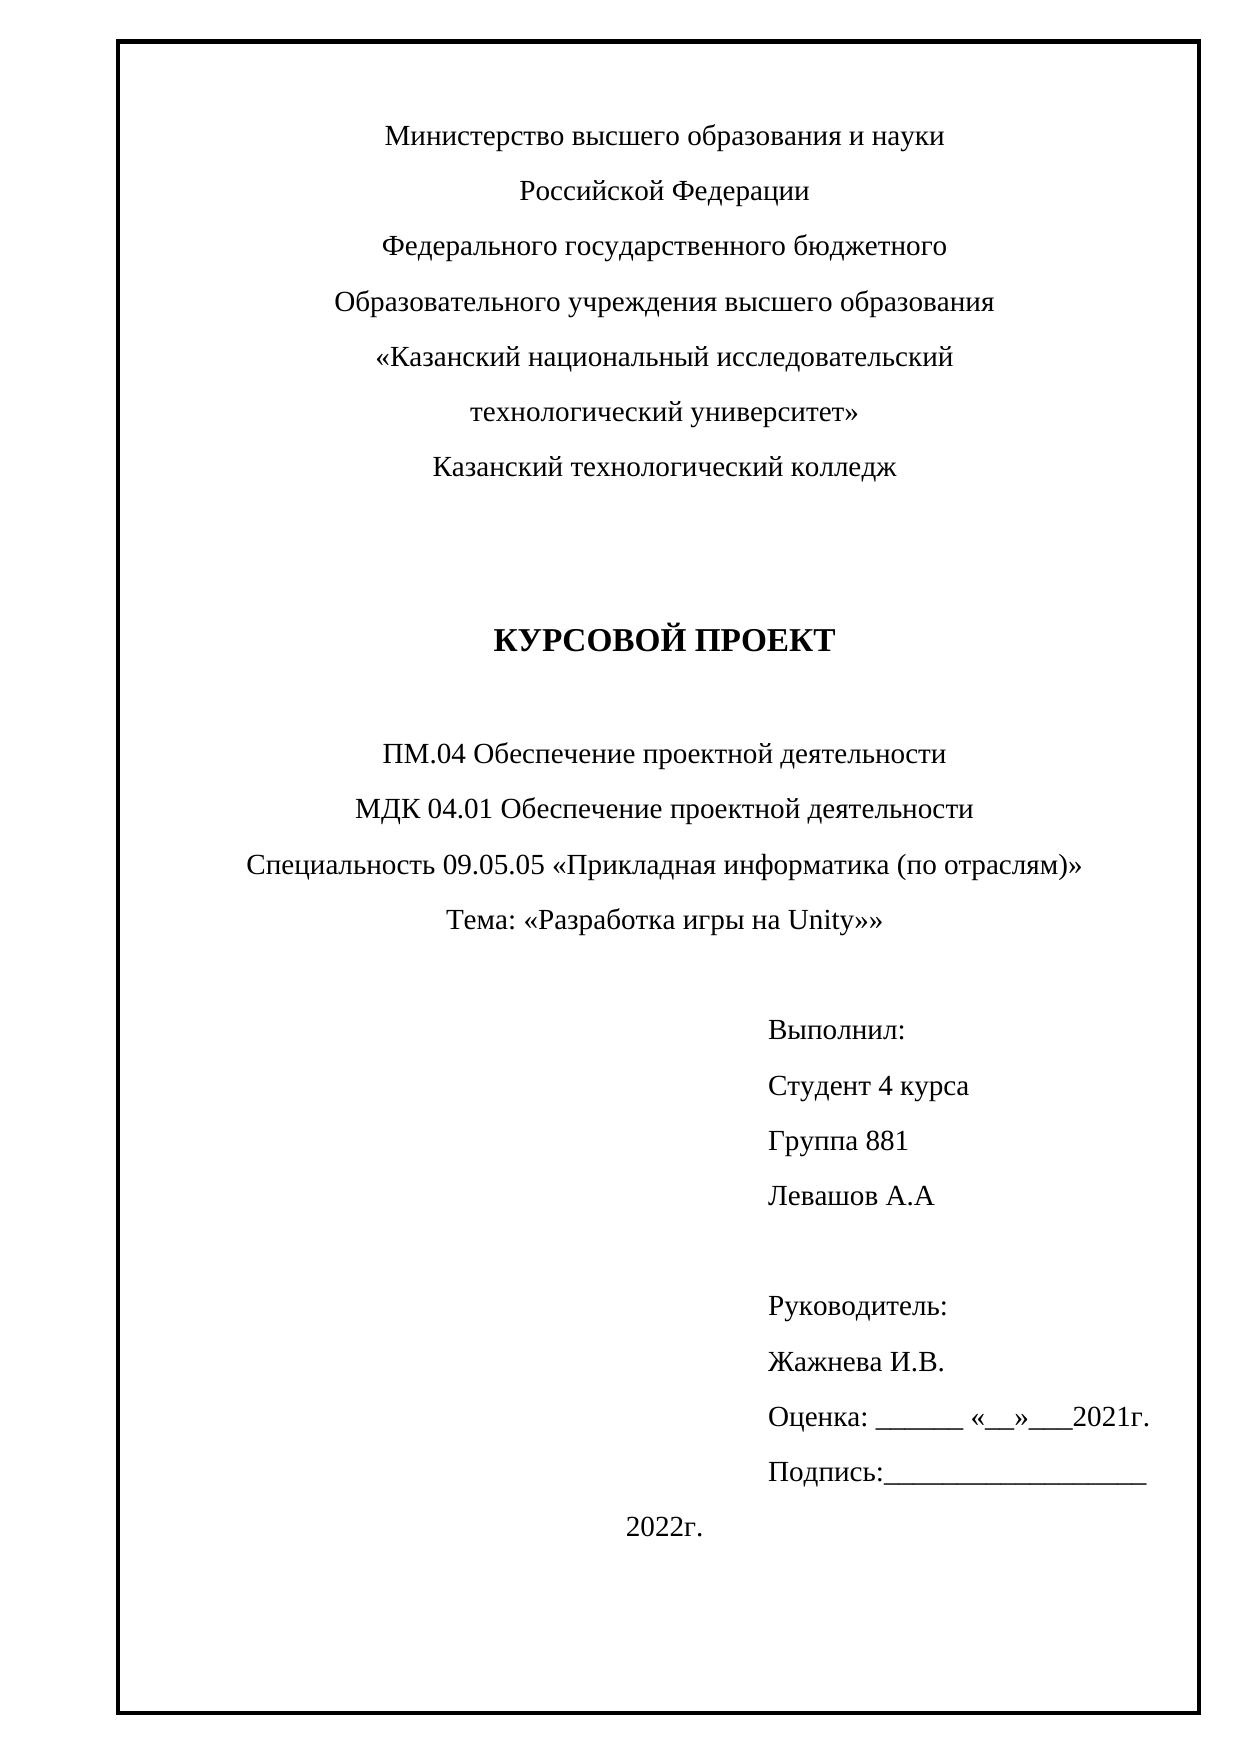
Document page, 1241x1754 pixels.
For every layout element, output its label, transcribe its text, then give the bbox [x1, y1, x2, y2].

text КУРСОВОЙ ПРОЕКТ [177, 621, 1152, 659]
text «Казанский национальный исследовательский [177, 339, 1152, 372]
text Выполнил: [768, 1012, 1152, 1046]
text МДК 04.01 Обеспечение проектной деятельности [177, 792, 1152, 825]
text Оценка: ______ «__»___2021г. [768, 1399, 1152, 1432]
text Образовательного учреждения высшего образования [177, 284, 1152, 317]
text Министерство высшего образования и науки [177, 118, 1152, 152]
text Студент 4 курса [768, 1068, 1152, 1101]
text технологический университет» [177, 394, 1152, 428]
text Казанский технологический колледж [177, 449, 1152, 483]
text Левашов А.А [768, 1178, 1152, 1212]
text Специальность 09.05.05 «Прикладная информатика (по отраслям)» [177, 847, 1152, 880]
text Российской Федерации [177, 173, 1152, 207]
text Жажнева И.В. [768, 1344, 1152, 1377]
text Тема: «Разработка игры на Unity»» [177, 902, 1152, 936]
text 2022г. [177, 1509, 1152, 1543]
text ПМ.04 Обеспечение проектной деятельности [177, 736, 1152, 770]
text Группа 881 [768, 1123, 1152, 1156]
text Руководитель: [768, 1288, 1152, 1322]
text Федерального государственного бюджетного [177, 228, 1152, 262]
text Подпись:__________________ [768, 1454, 1152, 1488]
